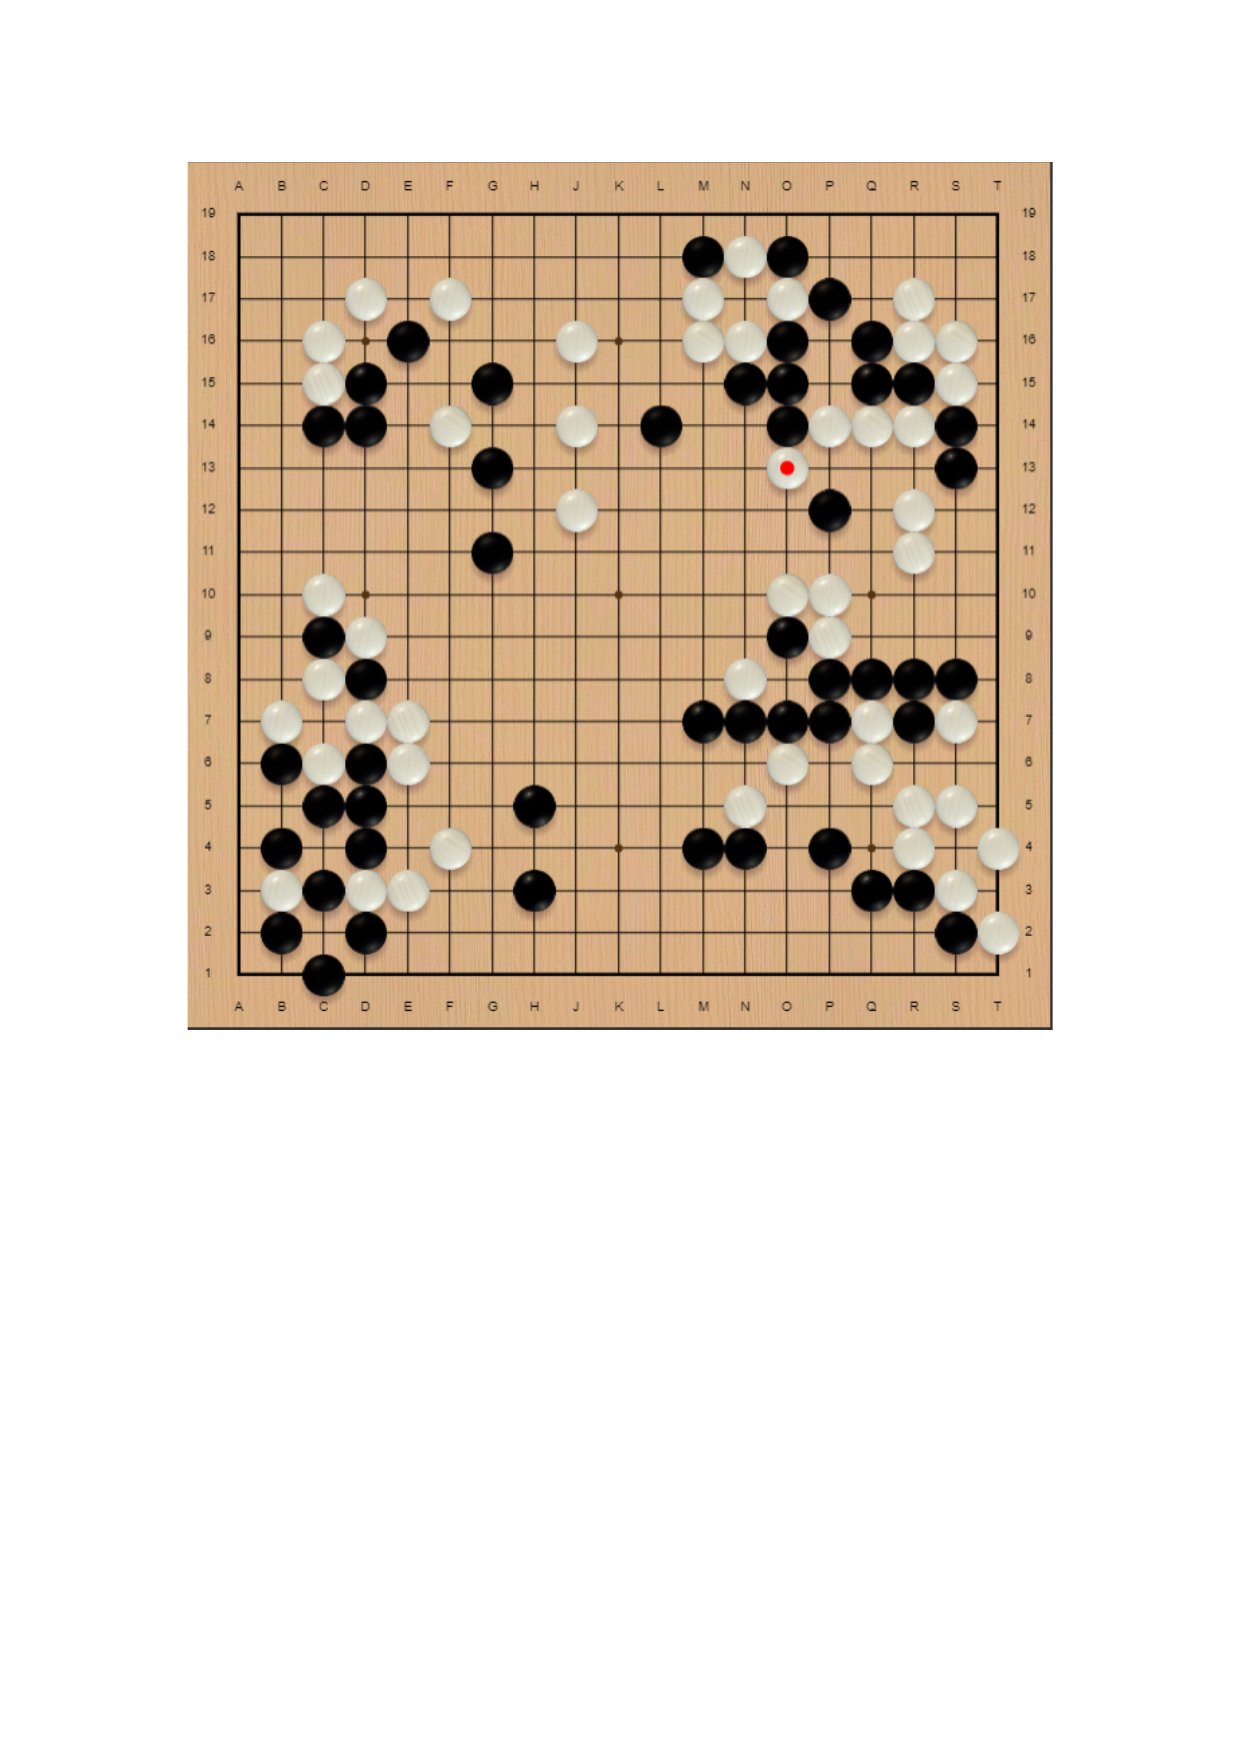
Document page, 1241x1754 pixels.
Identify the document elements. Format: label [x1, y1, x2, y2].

picture [187, 162, 1053, 1030]
